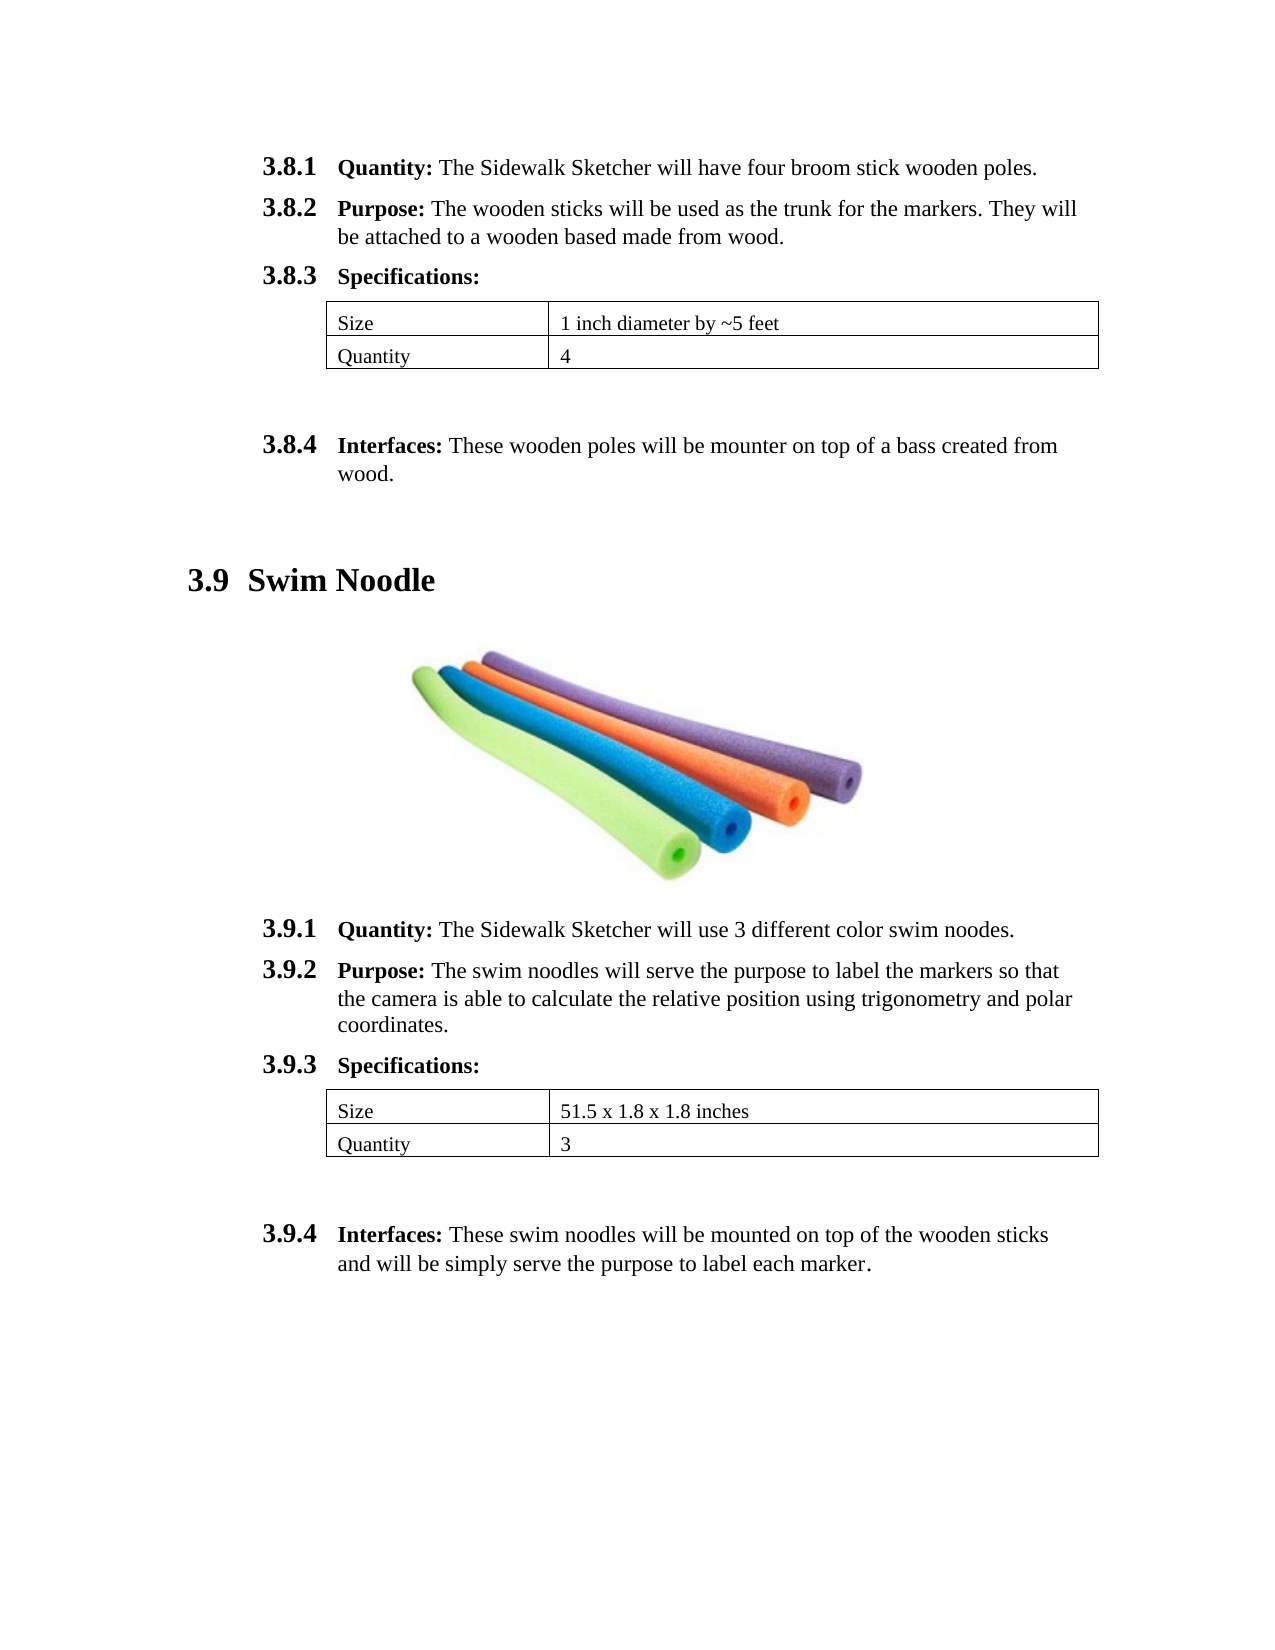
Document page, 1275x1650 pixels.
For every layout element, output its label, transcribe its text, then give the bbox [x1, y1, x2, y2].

subtitle Quantity: The Sidewalk Sketcher will use 3 different color swim noodes. [262, 912, 1087, 943]
subtitle Specifications: [262, 1048, 1087, 1079]
subtitle Interfaces: These swim noodles will be mounted on top of the wooden sticks and will be simply serve the purpose to label each marker. [262, 1217, 1087, 1277]
subtitle Purpose: The wooden sticks will be used as the trunk for the markers. They will be attached to a wooden based made from wood. [262, 192, 1087, 249]
table_header Size [327, 302, 548, 334]
subtitle Swim Noodle [187, 560, 1087, 598]
subtitle Quantity: The Sidewalk Sketcher will have four broom stick wooden poles. [262, 150, 1087, 181]
picture [411, 623, 864, 902]
table_header Size [327, 1090, 549, 1123]
table_cell Quantity [327, 336, 548, 368]
table_cell 4 [549, 336, 1098, 368]
table_header 51.5 x 1.8 x 1.8 inches [550, 1090, 1098, 1123]
subtitle Specifications: [262, 259, 1087, 291]
subtitle Purpose: The swim noodles will serve the purpose to label the markers so that the camera is able to calculate the relative position using trigonometry and polar coordinates. [262, 953, 1087, 1037]
table_cell 3 [550, 1124, 1098, 1156]
table_header 1 inch diameter by ~5 feet [549, 302, 1098, 334]
table_cell Quantity [327, 1124, 549, 1156]
subtitle Interfaces: These wooden poles will be mounter on top of a bass created from wood. [262, 428, 1087, 486]
